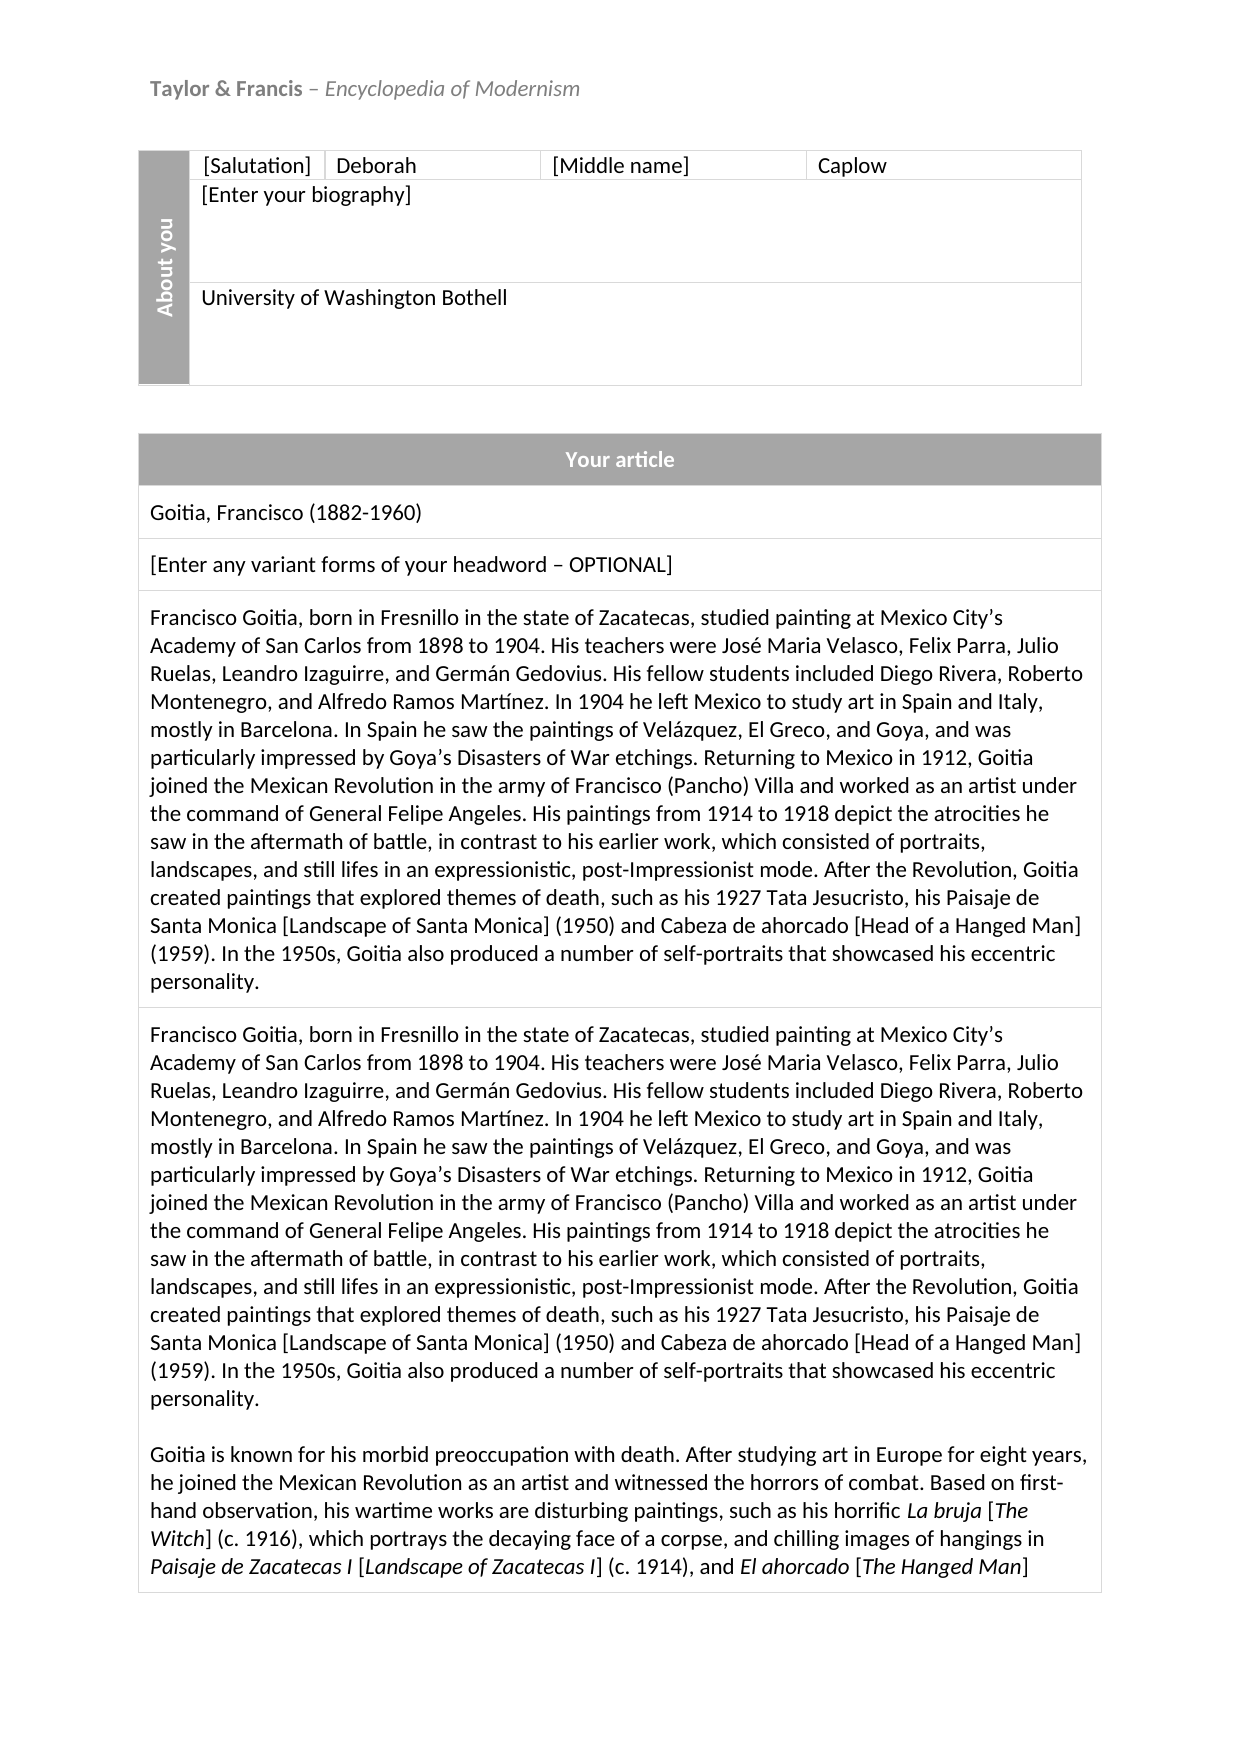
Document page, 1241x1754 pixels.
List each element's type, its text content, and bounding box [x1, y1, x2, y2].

table_header Your article [139, 434, 1101, 485]
table_header About you [139, 151, 189, 384]
